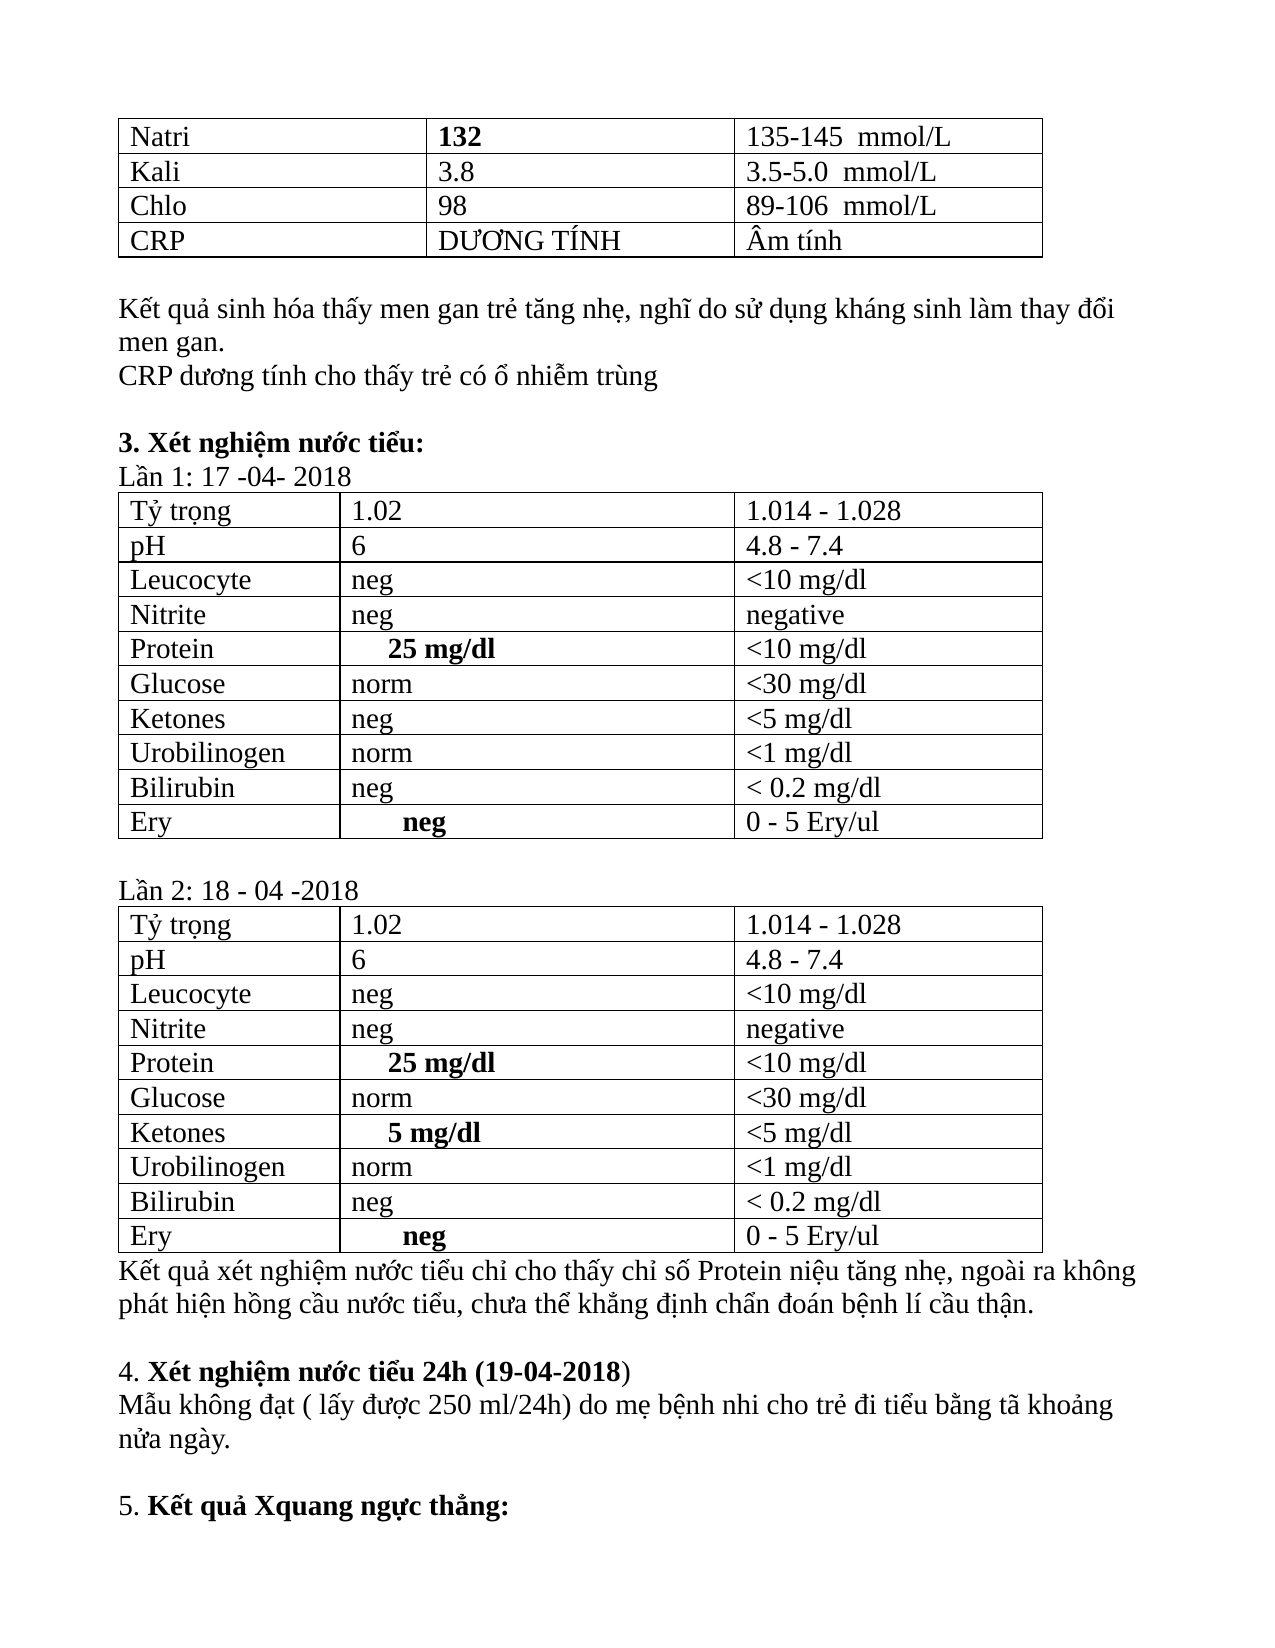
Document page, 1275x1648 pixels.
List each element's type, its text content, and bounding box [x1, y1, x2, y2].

table_cell 6 [341, 528, 734, 561]
table_cell negative [735, 1011, 1042, 1044]
table_cell CRP [119, 223, 426, 256]
table_cell neg [341, 1011, 734, 1044]
table_cell neg [341, 1219, 734, 1252]
table_cell <10 mg/dl [735, 632, 1042, 665]
table_cell Bilirubin [119, 770, 339, 803]
list Kết quả Xquang ngực thẳng: [118, 1488, 1157, 1521]
table_cell 0 - 5 Ery/ul [735, 805, 1042, 838]
text Kết quả sinh hóa thấy men gan trẻ tăng nhẹ, nghĩ do sử dụng kháng sinh làm thay đổi men gan. [118, 291, 1157, 358]
table_cell Nitrite [119, 1011, 339, 1044]
text Kết quả xét nghiệm nước tiểu chỉ cho thấy chỉ số Protein niệu tăng nhẹ, ngoài ra không phát hiện hồng cầu nước tiểu, chưa thể khẳng định chẩn đoán bệnh lí cầu thận. [118, 1253, 1157, 1320]
table_cell < 0.2 mg/dl [735, 770, 1042, 803]
table_cell 25 mg/dl [341, 1046, 734, 1079]
table_cell 98 [427, 188, 734, 222]
table_header Tỷ trọng [119, 493, 339, 527]
list Xét nghiệm nước tiểu: [118, 425, 1157, 459]
table_header 1.014 - 1.028 [735, 907, 1042, 941]
table_header 1.02 [341, 493, 734, 527]
table_cell Leucocyte [119, 563, 339, 596]
table_cell Natri [119, 119, 426, 153]
table_cell Bilirubin [119, 1184, 339, 1217]
table_cell Chlo [119, 188, 426, 222]
table_cell 3.5-5.0 mmol/L [735, 154, 1042, 187]
table_cell 132 [427, 119, 734, 153]
table_cell 25 mg/dl [341, 632, 734, 665]
text Mẫu không đạt ( lấy được 250 ml/24h) do mẹ bệnh nhi cho trẻ đi tiểu bằng tã khoảng nửa ngày. [118, 1387, 1157, 1454]
table_cell Ketones [119, 701, 339, 734]
table_cell Kali [119, 154, 426, 187]
table_cell <10 mg/dl [735, 563, 1042, 596]
list Xét nghiệm nước tiểu 24h (19-04-2018) [118, 1354, 1157, 1387]
table_cell <1 mg/dl [735, 735, 1042, 769]
table_cell <30 mg/dl [735, 666, 1042, 700]
table_cell pH [119, 942, 339, 975]
table_header Tỷ trọng [119, 907, 339, 941]
table_cell negative [735, 597, 1042, 631]
table_cell <30 mg/dl [735, 1080, 1042, 1114]
text Lần 1: 17 -04- 2018 [118, 459, 1157, 492]
table_header 1.02 [341, 907, 734, 941]
table_cell <5 mg/dl [735, 1115, 1042, 1148]
table_cell neg [341, 701, 734, 734]
table_cell 6 [341, 942, 734, 975]
table_cell 135-145 mmol/L [735, 119, 1042, 153]
table_cell neg [341, 1184, 734, 1217]
table_cell Protein [119, 632, 339, 665]
table_cell <5 mg/dl [735, 701, 1042, 734]
table_cell <1 mg/dl [735, 1149, 1042, 1183]
table_cell Protein [119, 1046, 339, 1079]
table_cell Urobilinogen [119, 735, 339, 769]
table_cell norm [341, 1080, 734, 1114]
table_cell norm [341, 1149, 734, 1183]
table_cell Urobilinogen [119, 1149, 339, 1183]
table_cell 4.8 - 7.4 [735, 528, 1042, 561]
table_cell 0 - 5 Ery/ul [735, 1219, 1042, 1252]
table_cell 89-106 mmol/L [735, 188, 1042, 222]
table_cell < 0.2 mg/dl [735, 1184, 1042, 1217]
table_cell norm [341, 666, 734, 700]
table_cell 3.8 [427, 154, 734, 187]
table_cell Ketones [119, 1115, 339, 1148]
table_cell 4.8 - 7.4 [735, 942, 1042, 975]
table_cell Âm tính [735, 223, 1042, 256]
table_cell 5 mg/dl [341, 1115, 734, 1148]
table_cell Glucose [119, 1080, 339, 1114]
table_cell Ery [119, 1219, 339, 1252]
text CRP dương tính cho thấy trẻ có ổ nhiễm trùng [118, 358, 1157, 392]
text Lần 2: 18 - 04 -2018 [118, 873, 1157, 906]
table_cell <10 mg/dl [735, 976, 1042, 1010]
table_cell neg [341, 597, 734, 631]
table_cell neg [341, 805, 734, 838]
table_cell Leucocyte [119, 976, 339, 1010]
table_cell neg [341, 770, 734, 803]
table_cell neg [341, 976, 734, 1010]
table_cell DƯƠNG TÍNH [427, 223, 734, 256]
table_cell Ery [119, 805, 339, 838]
table_cell norm [341, 735, 734, 769]
table_cell neg [341, 563, 734, 596]
table_cell pH [119, 528, 339, 561]
table_cell Glucose [119, 666, 339, 700]
table_cell <10 mg/dl [735, 1046, 1042, 1079]
table_cell Nitrite [119, 597, 339, 631]
table_header 1.014 - 1.028 [735, 493, 1042, 527]
